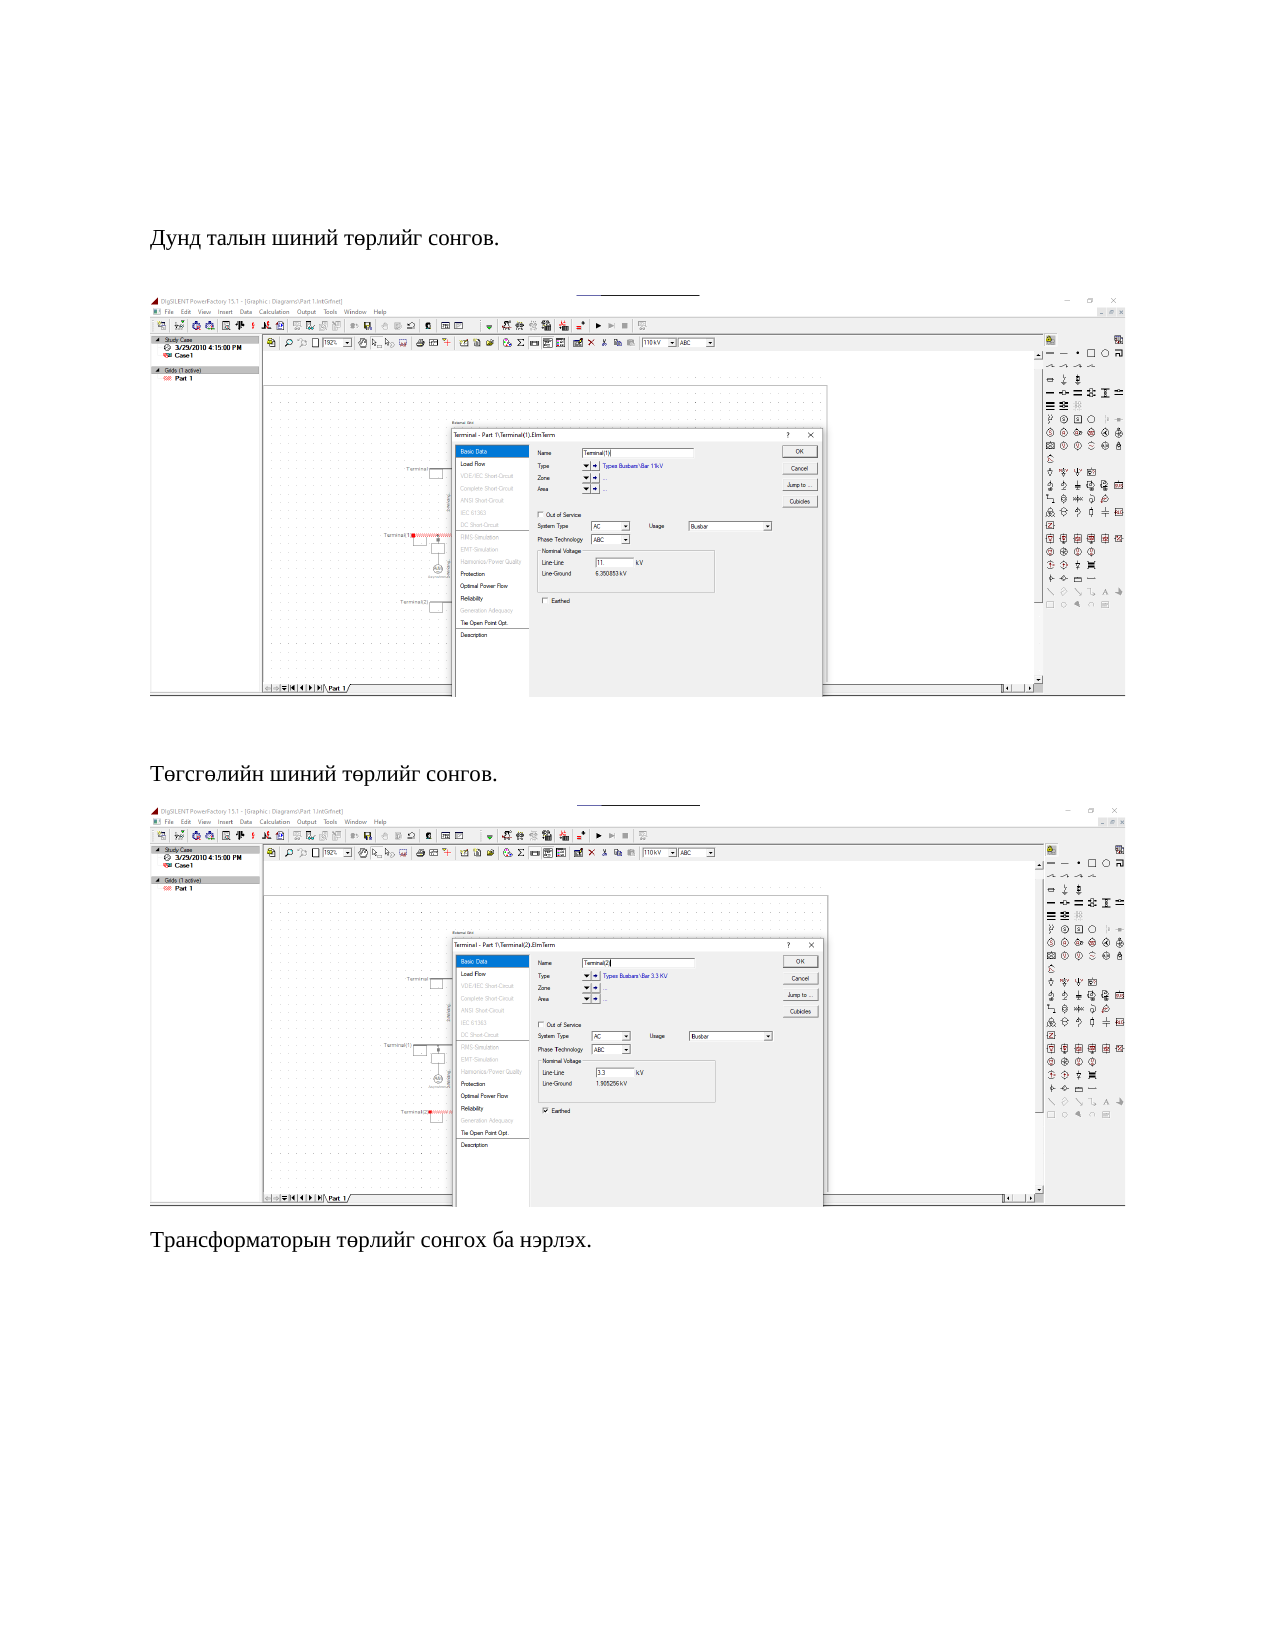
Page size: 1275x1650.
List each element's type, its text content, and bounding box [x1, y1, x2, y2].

picture [150, 295, 1125, 697]
picture [150, 805, 1125, 1207]
text Дунд талын шиний төрлийг сонгов. [150, 224, 1125, 250]
text Трансформаторын төрлийг сонгох ба нэрлэх. [150, 1226, 1125, 1252]
text Төгсгөлийн шиний төрлийг сонгов. [150, 760, 1125, 787]
